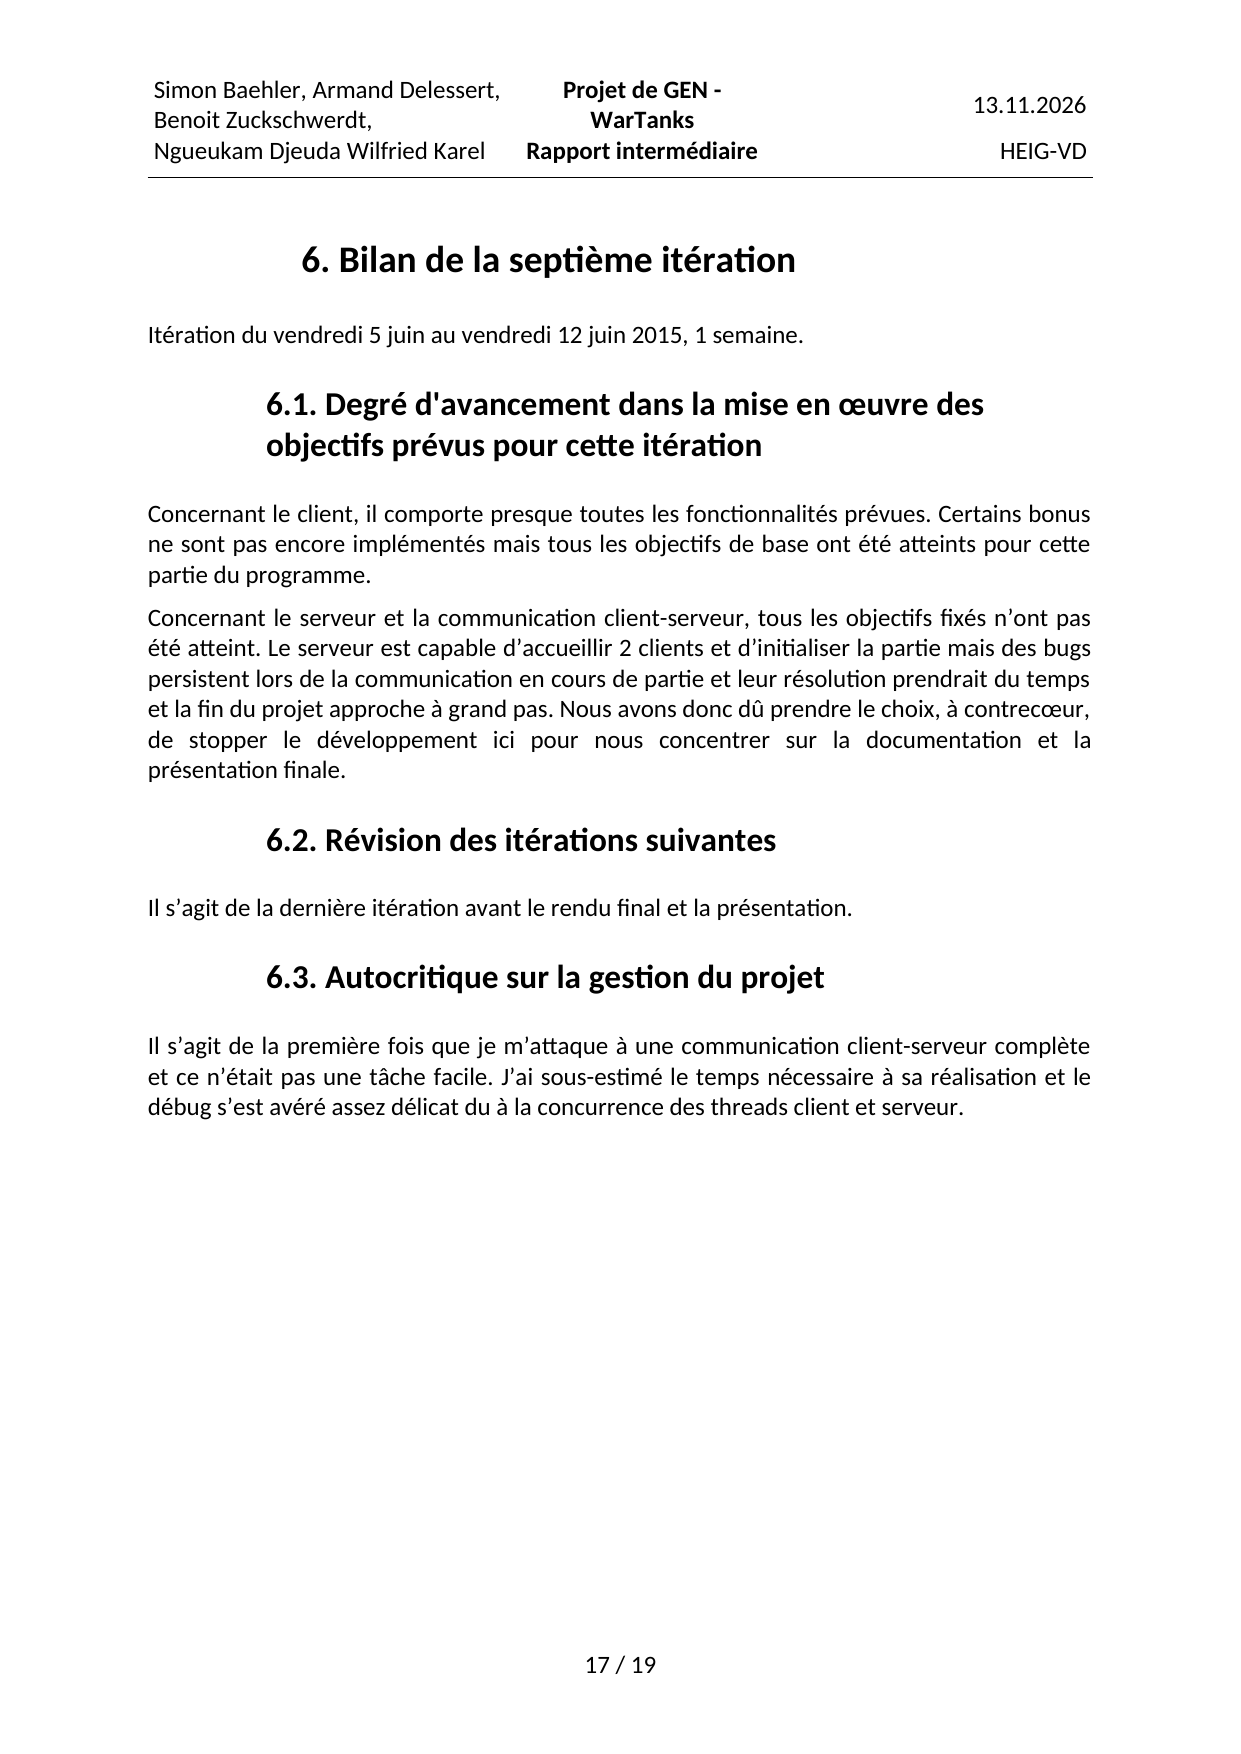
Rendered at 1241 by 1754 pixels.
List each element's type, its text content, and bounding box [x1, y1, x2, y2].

subtitle Révision des itérations suivantes [266, 818, 1092, 859]
subtitle Autocritique sur la gestion du projet [266, 956, 1092, 997]
text Il s’agit de la première fois que je m’attaque à une communication client-serveur complète et ce n’était pas une tâche facile. J’ai sous-estimé le temps nécessaire à sa réalisation et le débug s’est avéré assez délicat du à la concurrence des threads client et serveur. [148, 1031, 1092, 1122]
subtitle Bilan de la septième itération [301, 236, 1092, 282]
subtitle Degré d'avancement dans la mise en œuvre des objectifs prévus pour cette itération [266, 383, 1092, 465]
text Concernant le client, il comporte presque toutes les fonctionnalités prévues. Certains bonus ne sont pas encore implémentés mais tous les objectifs de base ont été atteints pour cette partie du programme. [148, 498, 1092, 589]
text Concernant le serveur et la communication client-serveur, tous les objectifs fixés n’ont pas été atteint. Le serveur est capable d’accueillir 2 clients et d’initialiser la partie mais des bugs persistent lors de la communication en cours de partie et leur résolution prendrait du temps et la fin du projet approche à grand pas. Nous avons donc dû prendre le choix, à contrecœur, de stopper le développement ici pour nous concentrer sur la documentation et la présentation finale. [148, 602, 1092, 785]
text Il s’agit de la dernière itération avant le rendu final et la présentation. [148, 893, 1092, 923]
text Itération du vendredi 5 juin au vendredi 12 juin 2015, 1 semaine. [148, 319, 1092, 350]
